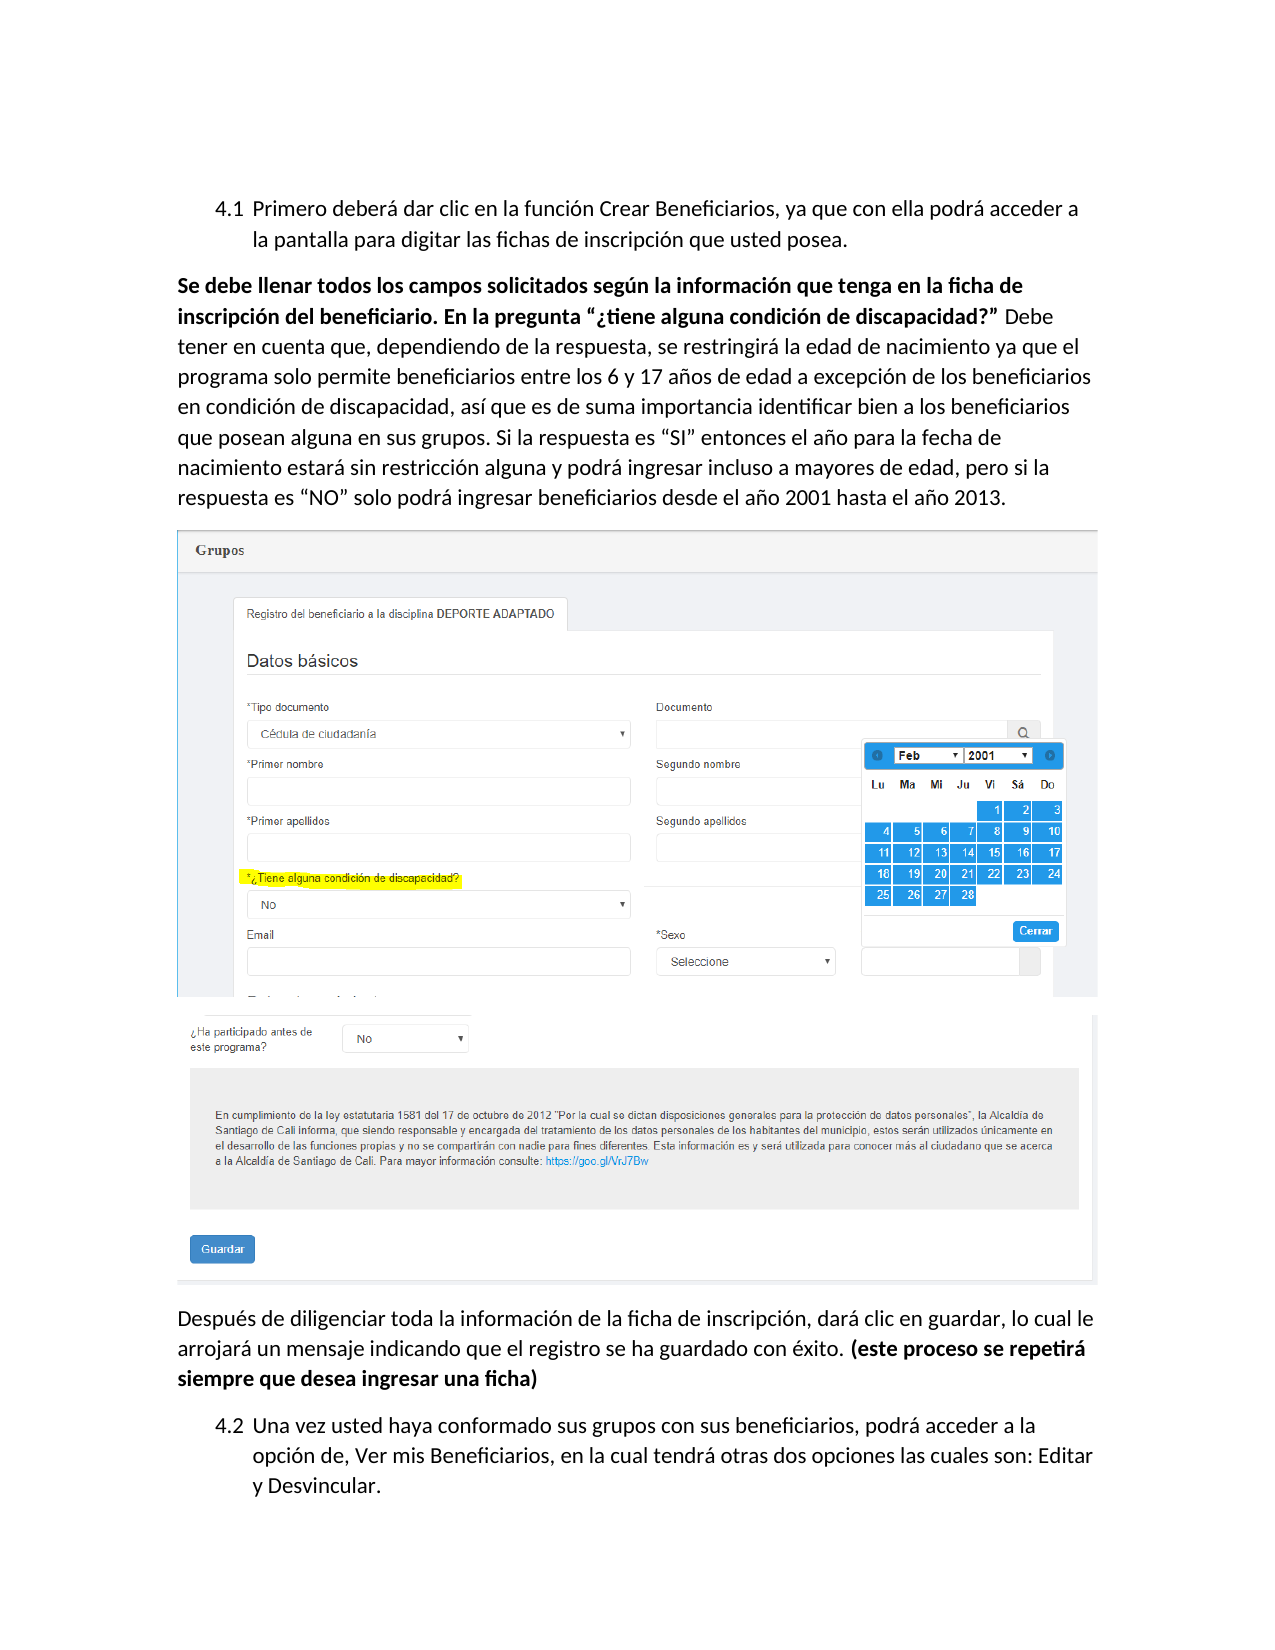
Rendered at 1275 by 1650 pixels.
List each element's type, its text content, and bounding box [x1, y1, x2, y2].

picture [177, 530, 1098, 997]
text Después de diligenciar toda la información de la ficha de inscripción, dará clic en guardar, lo cual le arrojará un mensaje indicando que el registro se ha guardado con éxito. (este proceso se repetirá siempre que desea ingresar una ficha) [177, 1304, 1098, 1392]
text Se debe llenar todos los campos solicitados según la información que tenga en la ficha de inscripción del beneficiario. En la pregunta “¿tiene alguna condición de discapacidad?” Debe tener en cuenta que, dependiendo de la respuesta, se restringirá la edad de nacimiento ya que el programa solo permite beneficiarios entre los 6 y 17 años de edad a excepción de los beneficiarios en condición de discapacidad, así que es de suma importancia identificar bien a los beneficiarios que posean alguna en sus grupos. Si la respuesta es “SI” entonces el año para la fecha de nacimiento estará sin restricción alguna y podrá ingresar incluso a mayores de edad, pero si la respuesta es “NO” solo podrá ingresar beneficiarios desde el año 2001 hasta el año 2013. [177, 272, 1098, 511]
picture [177, 1015, 1098, 1285]
list Primero deberá dar clic en la función Crear Beneficiarios, ya que con ella podrá acceder a la pantalla para digitar las fichas de inscripción que usted posea. [215, 194, 1098, 253]
list Una vez usted haya conformado sus grupos con sus beneficiarios, podrá acceder a la opción de, Ver mis Beneficiarios, en la cual tendrá otras dos opciones las cuales son: Editar y Desvincular. [215, 1411, 1098, 1499]
